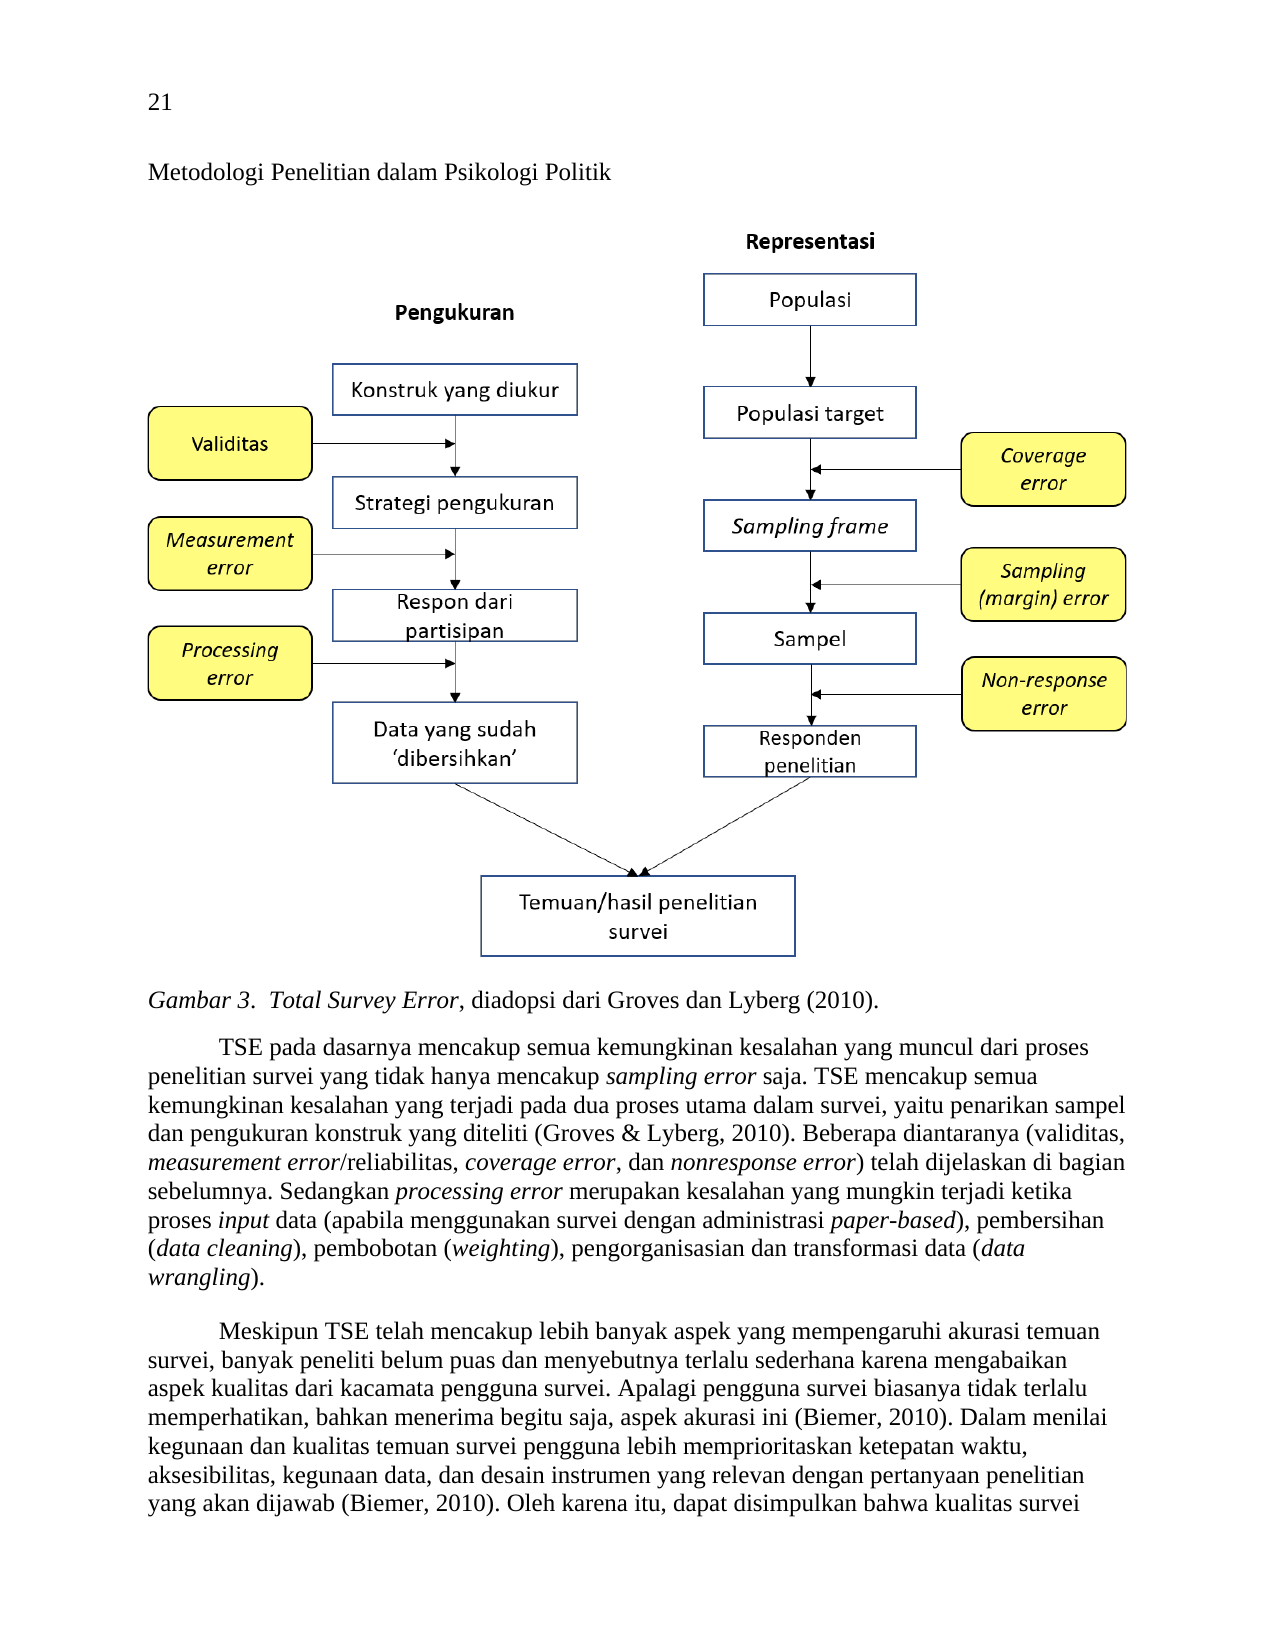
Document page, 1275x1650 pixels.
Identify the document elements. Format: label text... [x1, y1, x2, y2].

text TSE pada dasarnya mencakup semua kemungkinan kesalahan yang muncul dari proses penelitian survei yang tidak hanya mencakup sampling error saja. TSE mencakup semua kemungkinan kesalahan yang terjadi pada dua proses utama dalam survei, yaitu penarikan sampel dan pengukuran konstruk yang diteliti (Groves & Lyberg, 2010). Beberapa diantaranya (validitas, measurement error/reliabilitas, coverage error, dan nonresponse error) telah dijelaskan di bagian sebelumnya. Sedangkan processing error merupakan kesalahan yang mungkin terjadi ketika proses input data (apabila menggunakan survei dengan administrasi paper-based), pembersihan (data cleaning), pembobotan (weighting), pengorganisasian dan transformasi data (data wrangling). [148, 1032, 1127, 1291]
picture [147, 215, 1127, 960]
text Gambar 3. Total Survey Error, diadopsi dari Groves dan Lyberg (2010). [148, 985, 1127, 1013]
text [148, 1316, 1127, 1517]
